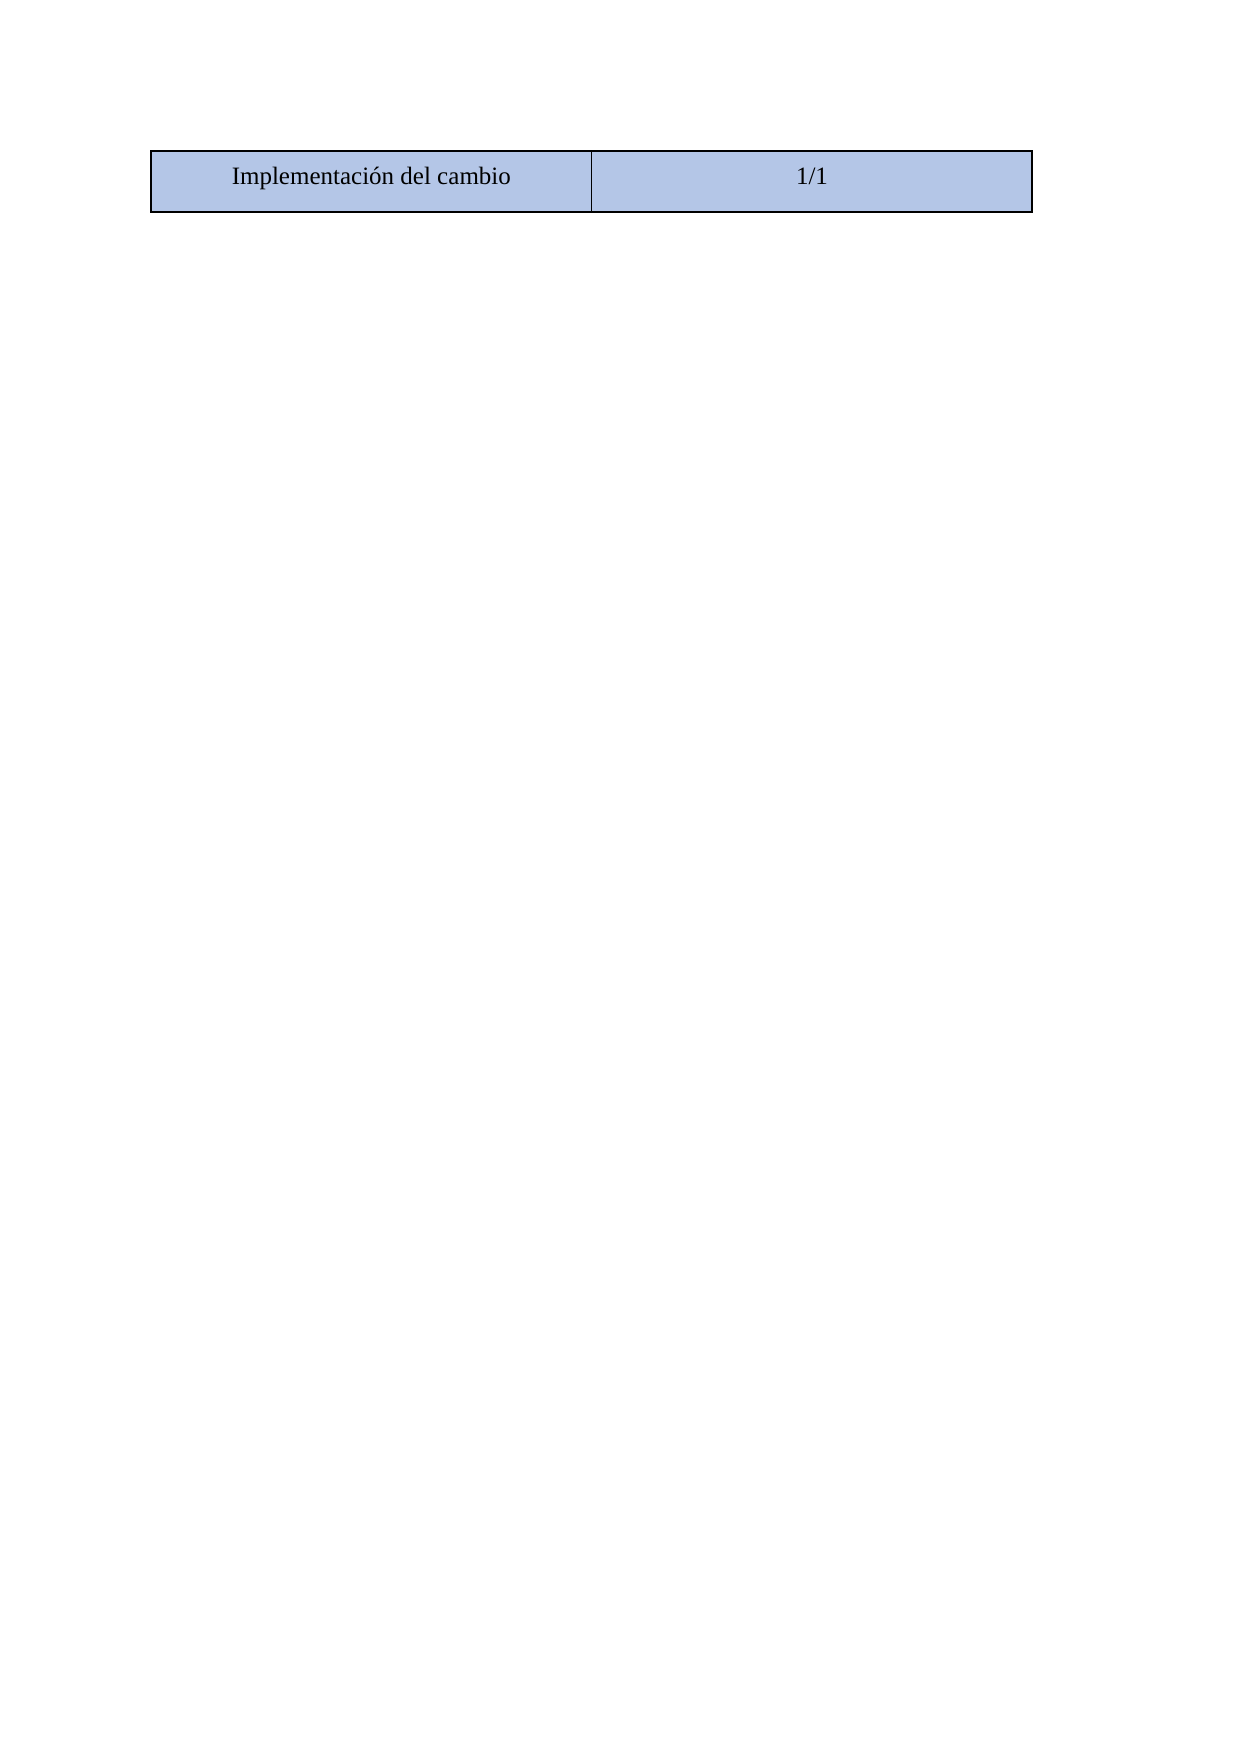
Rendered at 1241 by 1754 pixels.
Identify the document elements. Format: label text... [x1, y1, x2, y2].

table_cell 1/1 [592, 152, 1031, 211]
table_cell Implementación del cambio [152, 152, 591, 211]
